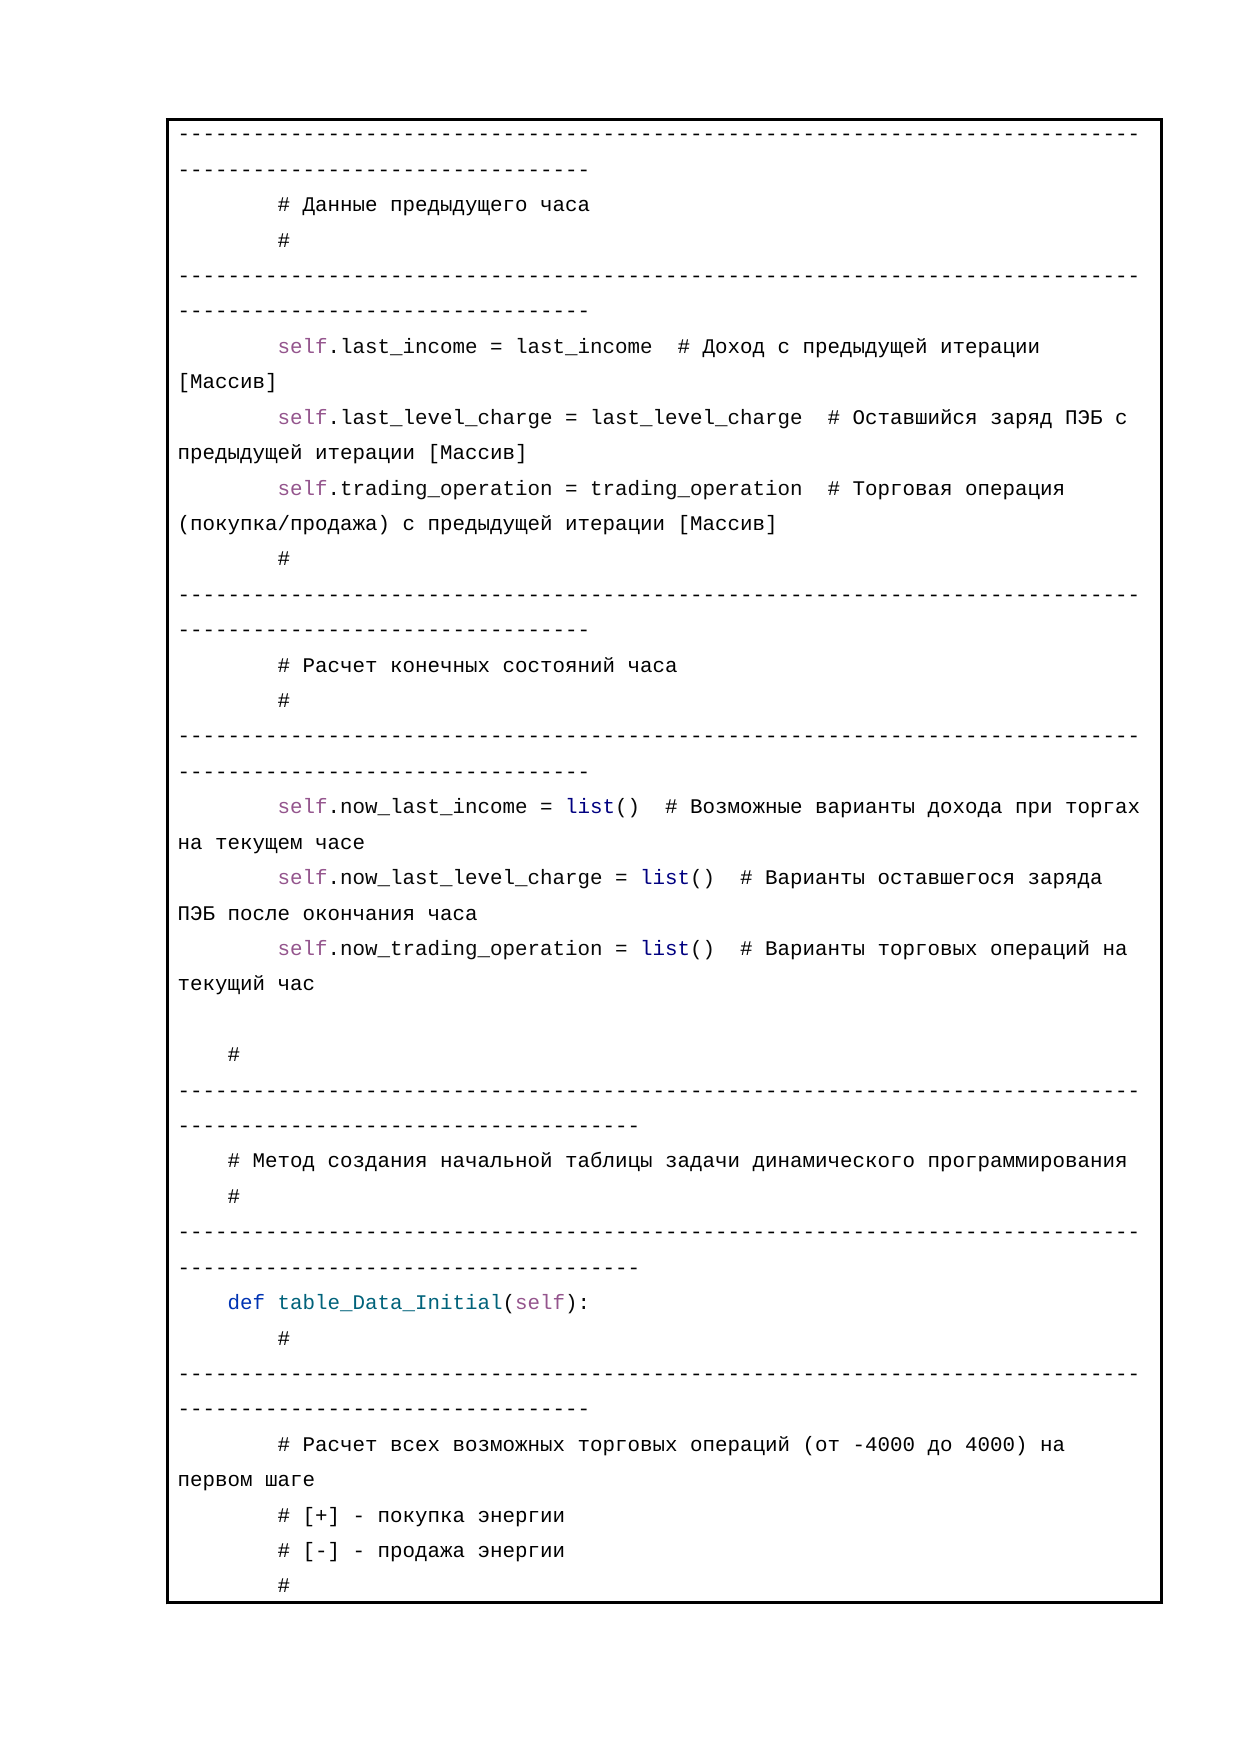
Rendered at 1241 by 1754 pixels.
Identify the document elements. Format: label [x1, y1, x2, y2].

text [169, 121, 1160, 1601]
